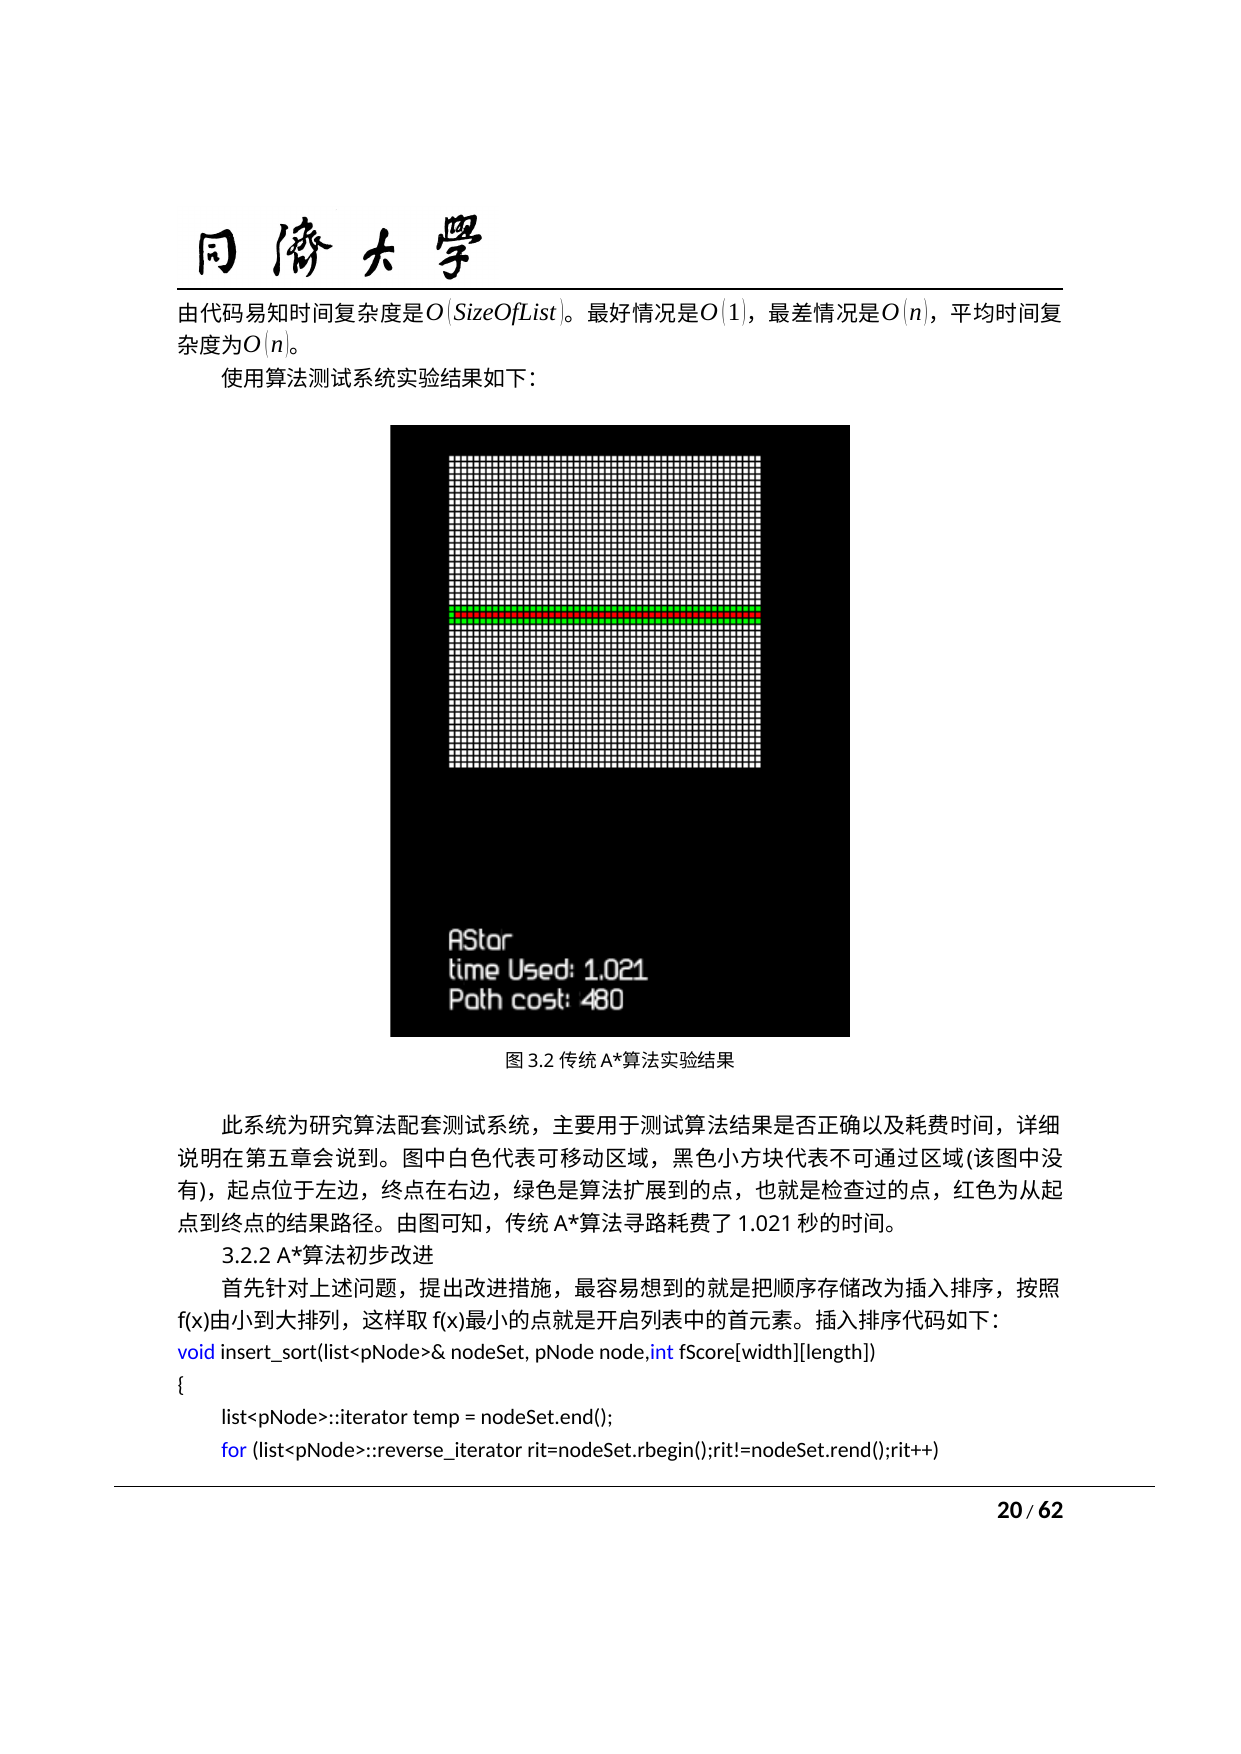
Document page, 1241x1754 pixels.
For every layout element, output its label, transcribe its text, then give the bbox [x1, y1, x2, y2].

text 图3.2 传统A*算法实验结果 [177, 1043, 1063, 1075]
picture [177, 206, 499, 287]
picture [390, 425, 850, 1037]
text 由代码易知时间复杂度是。最好情况是，最差情况是，平均时间复杂度为。 [177, 295, 1063, 360]
text 使用算法测试系统实验结果如下： [177, 360, 1063, 393]
text 此系统为研究算法配套测试系统，主要用于测试算法结果是否正确以及耗费时间，详细说明在第五章会说到。图中白色代表可移动区域，黑色小方块代表不可通过区域(该图中没有)，起点位于左边，终点在右边，绿色是算法扩展到的点，也就是检查过的点，红色为从起点到终点的结果路径。由图可知，传统A*算法寻路耗费了1.021秒的时间。 [177, 1108, 1063, 1238]
text void insert_sort(list<pNode>& nodeSet, pNode node,int fScore[width][length]) [177, 1335, 1063, 1368]
text list<pNode>::iterator temp = nodeSet.end(); [177, 1400, 1063, 1433]
text for (list<pNode>::reverse_iterator rit=nodeSet.rbegin();rit!=nodeSet.rend();rit++) [177, 1433, 1063, 1465]
text { [177, 1368, 1063, 1400]
list A*算法初步改进 [222, 1238, 1063, 1270]
text 首先针对上述问题，提出改进措施，最容易想到的就是把顺序存储改为插入排序，按照f(x)由小到大排列，这样取f(x)最小的点就是开启列表中的首元素。插入排序代码如下： [177, 1270, 1063, 1335]
